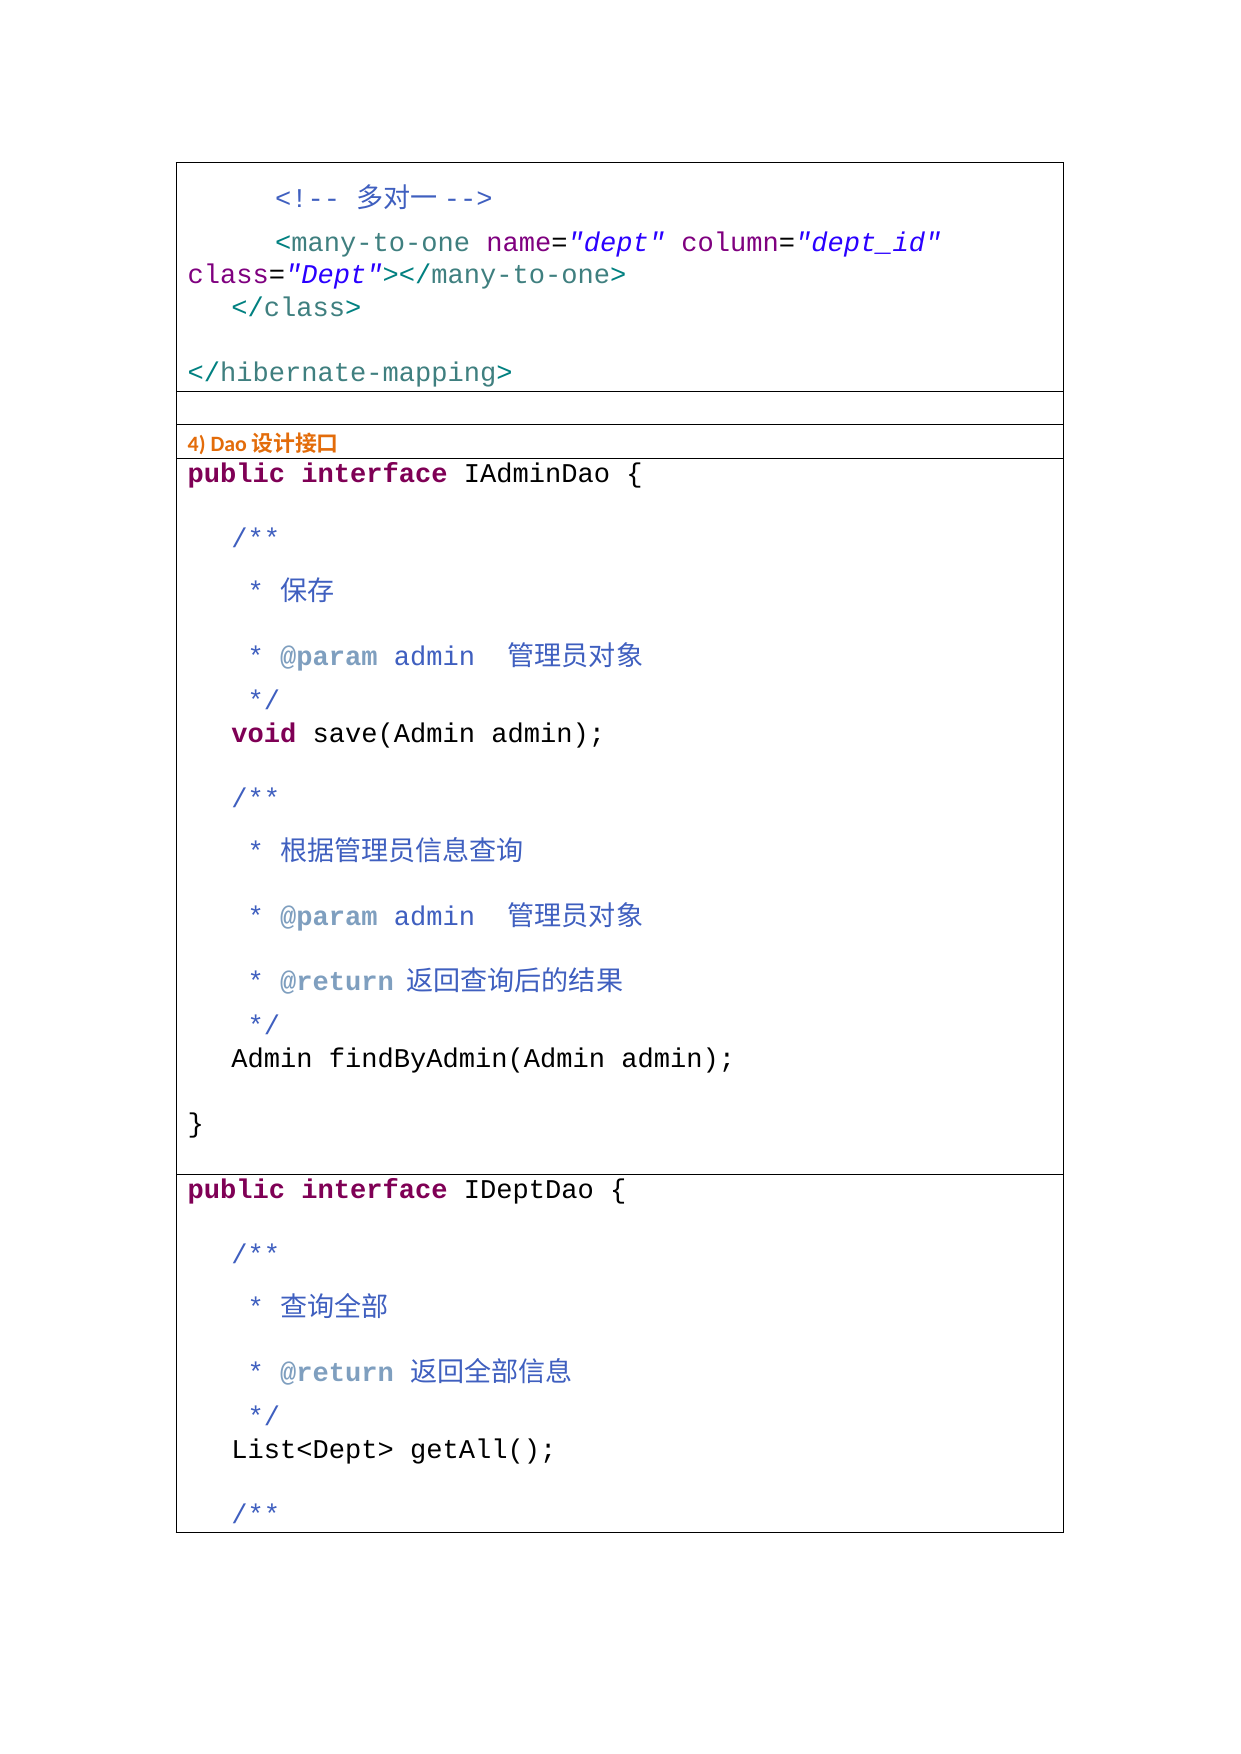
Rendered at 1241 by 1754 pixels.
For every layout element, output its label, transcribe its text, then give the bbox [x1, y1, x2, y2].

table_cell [177, 163, 1063, 391]
table_cell 4) Dao设计接口 [177, 425, 1063, 458]
table_cell public interface IAdminDao { /** * 保存 * @param admin 管理员对象 */ void save(Admin admin); /** * 根据管理员信息查询 * @param admin 管理员对象 * @return 返回查询后的结果 */ Admin findByAdmin(Admin admin); } [177, 459, 1063, 1174]
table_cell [177, 1175, 1063, 1532]
table_cell [177, 392, 1063, 424]
